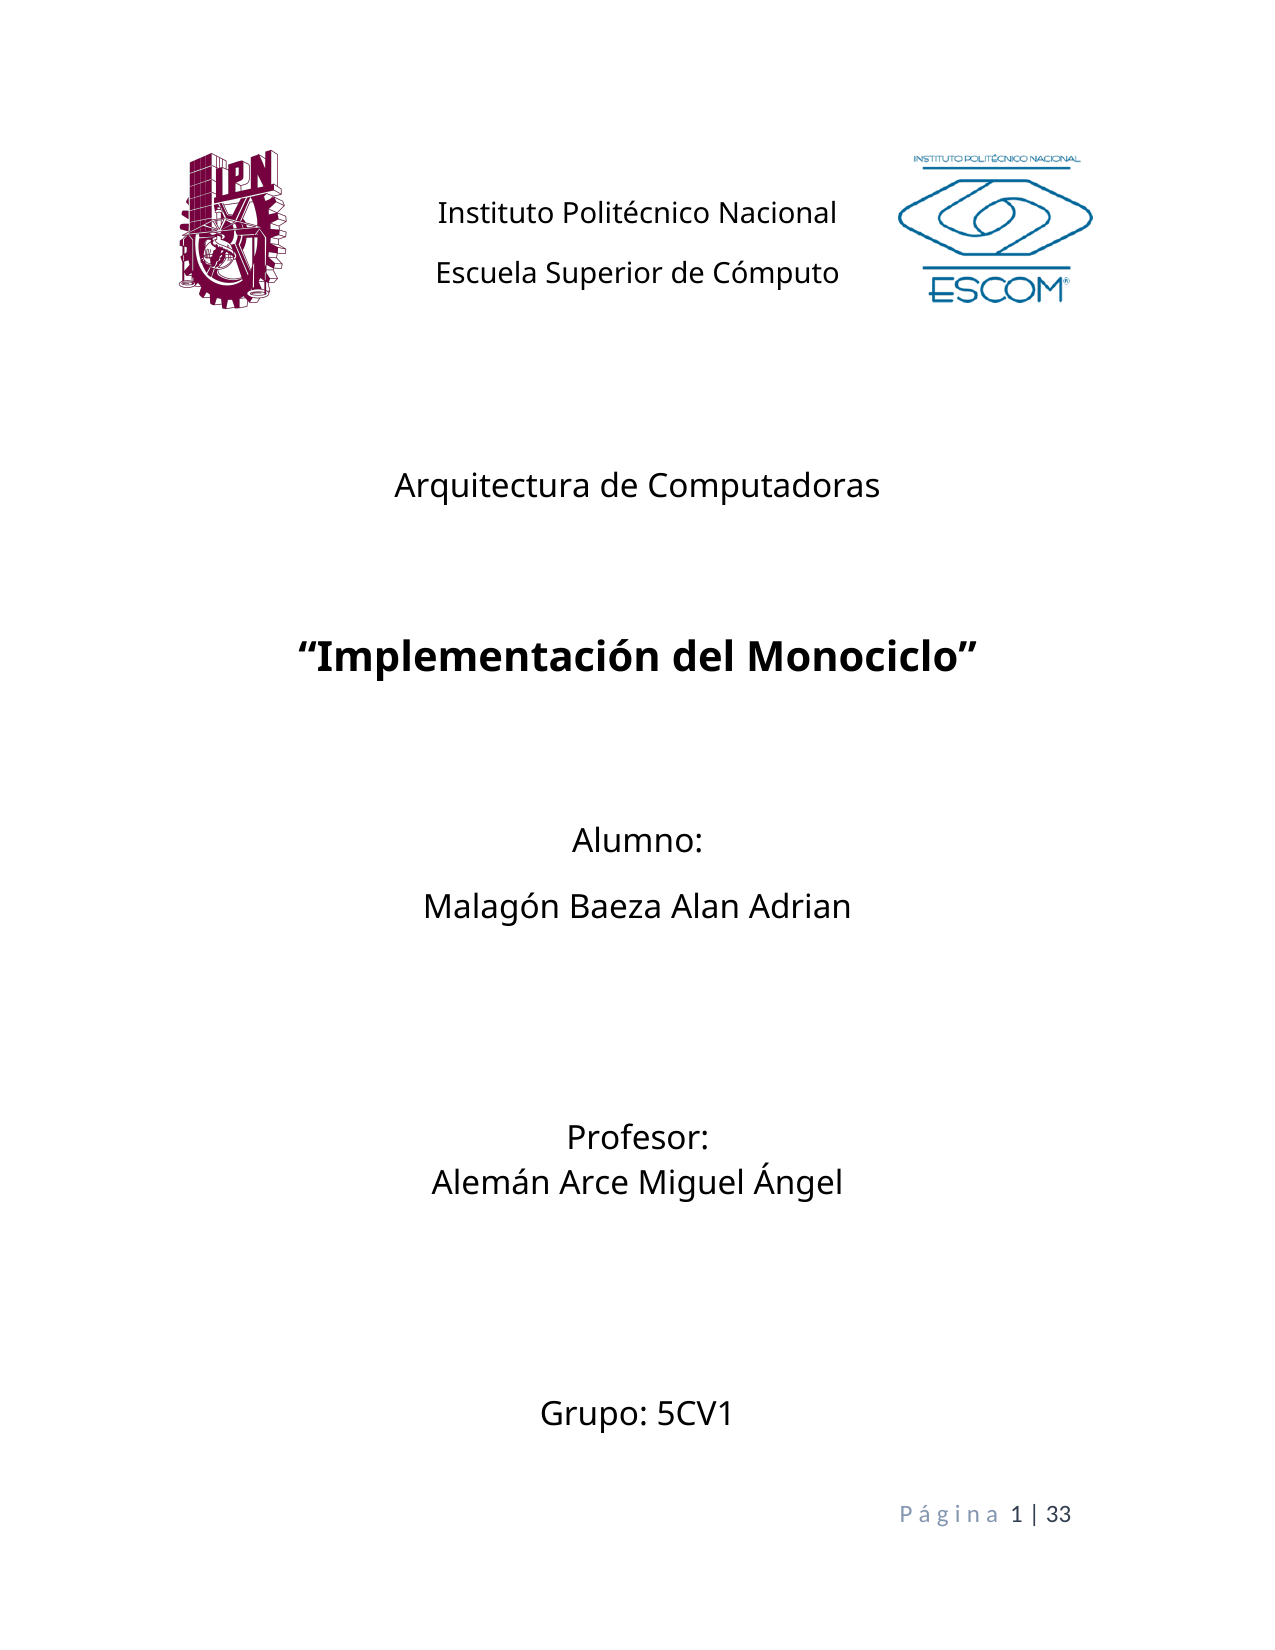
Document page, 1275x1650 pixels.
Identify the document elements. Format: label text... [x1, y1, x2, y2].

text Escuela Superior de Cómputo [289, 252, 891, 292]
text Alemán Arce Miguel Ángel [177, 1159, 1098, 1204]
picture [891, 149, 1098, 307]
text Grupo: 5CV1 [177, 1390, 1098, 1435]
text Instituto Politécnico Nacional [289, 193, 891, 232]
text Arquitectura de Computadoras [177, 462, 1098, 507]
text Profesor: [177, 1113, 1098, 1159]
text Malagón Baeza Alan Adrian [177, 883, 1098, 928]
text Alumno: [177, 817, 1098, 862]
text “Implementación del Monociclo” [177, 627, 1098, 684]
picture [177, 148, 289, 313]
